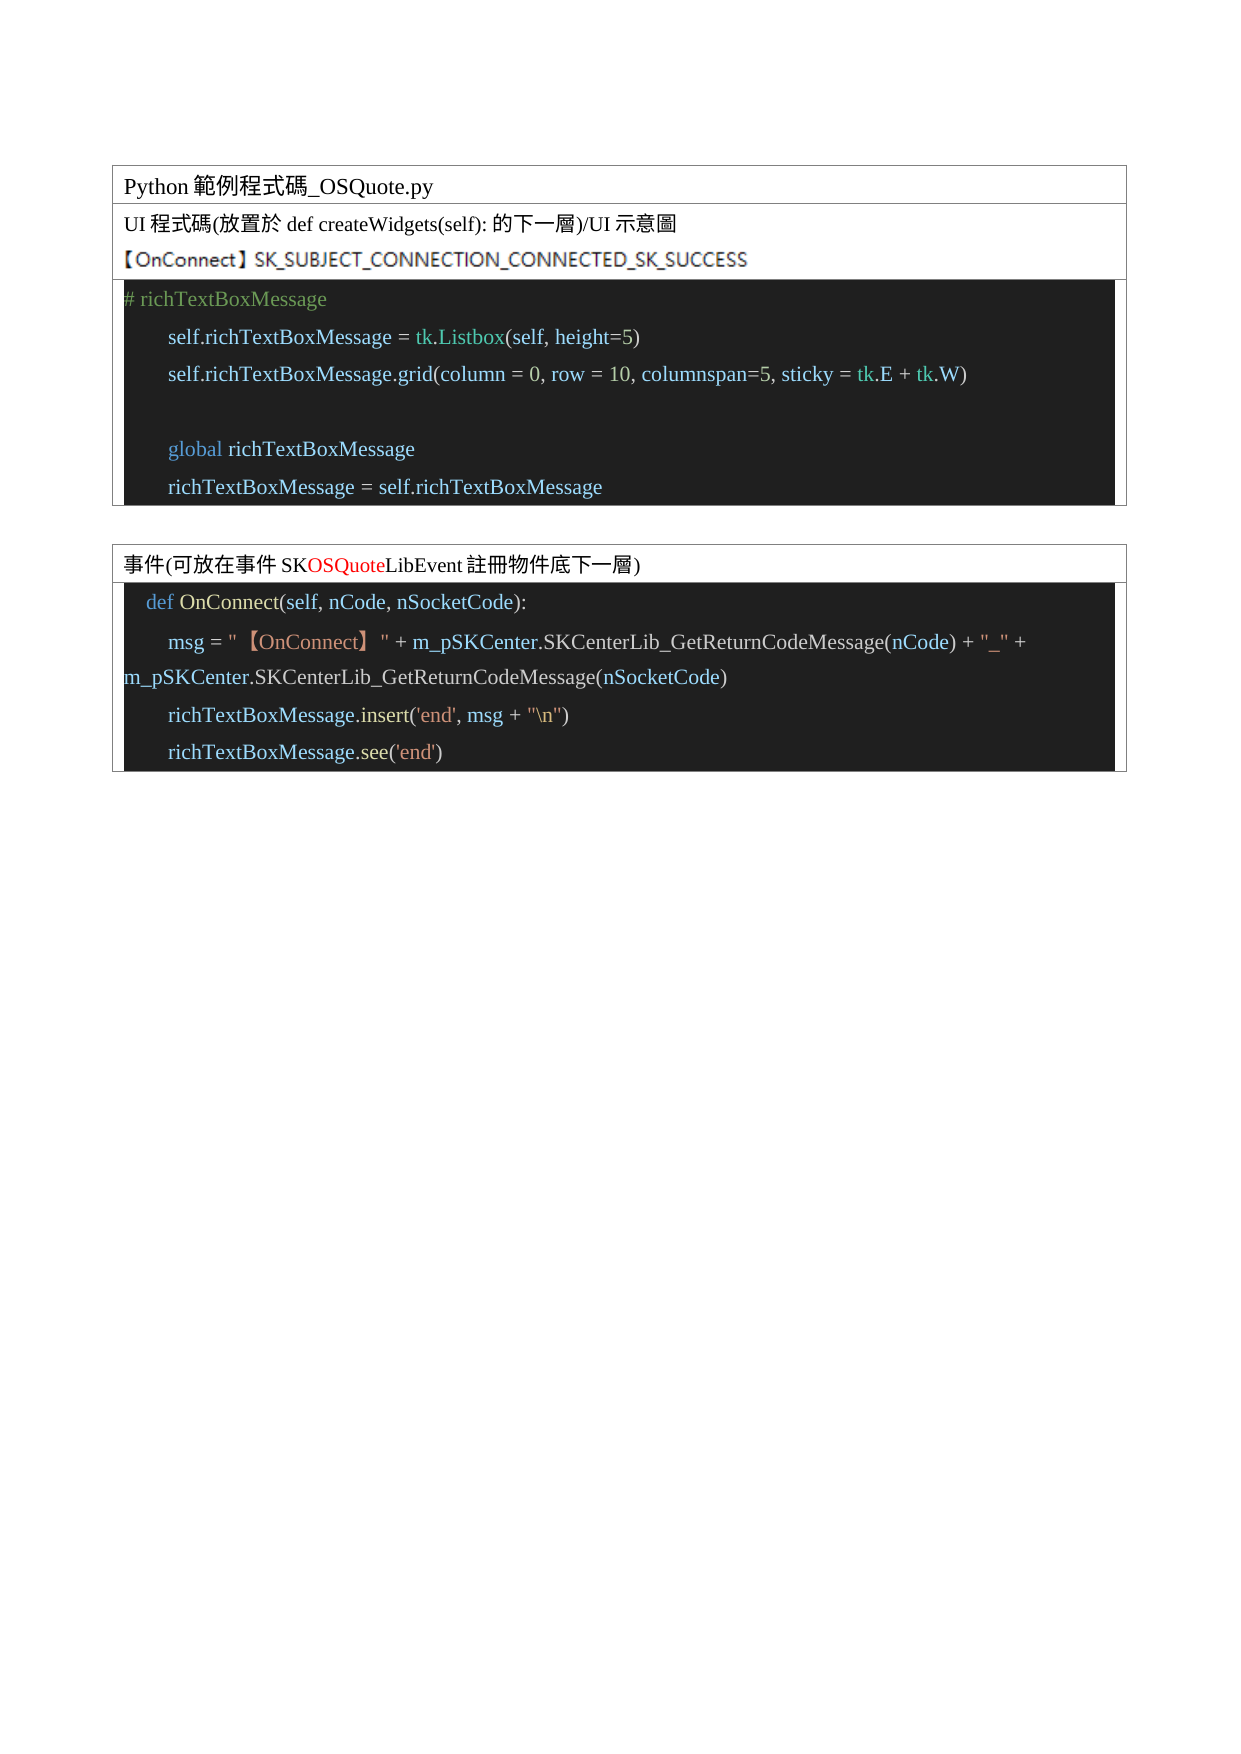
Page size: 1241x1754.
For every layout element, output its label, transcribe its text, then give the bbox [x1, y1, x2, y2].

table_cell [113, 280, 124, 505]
picture [123, 246, 759, 275]
table_header Python範例程式碼_OSQuote.py [113, 166, 1126, 203]
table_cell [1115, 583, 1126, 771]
table_cell UI程式碼(放置於 def createWidgets(self): 的下一層)/UI示意圖 [113, 204, 1126, 279]
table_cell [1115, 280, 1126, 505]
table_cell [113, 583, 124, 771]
table_header 事件(可放在事件SKOSQuoteLibEvent註冊物件底下一層) [113, 545, 1126, 582]
